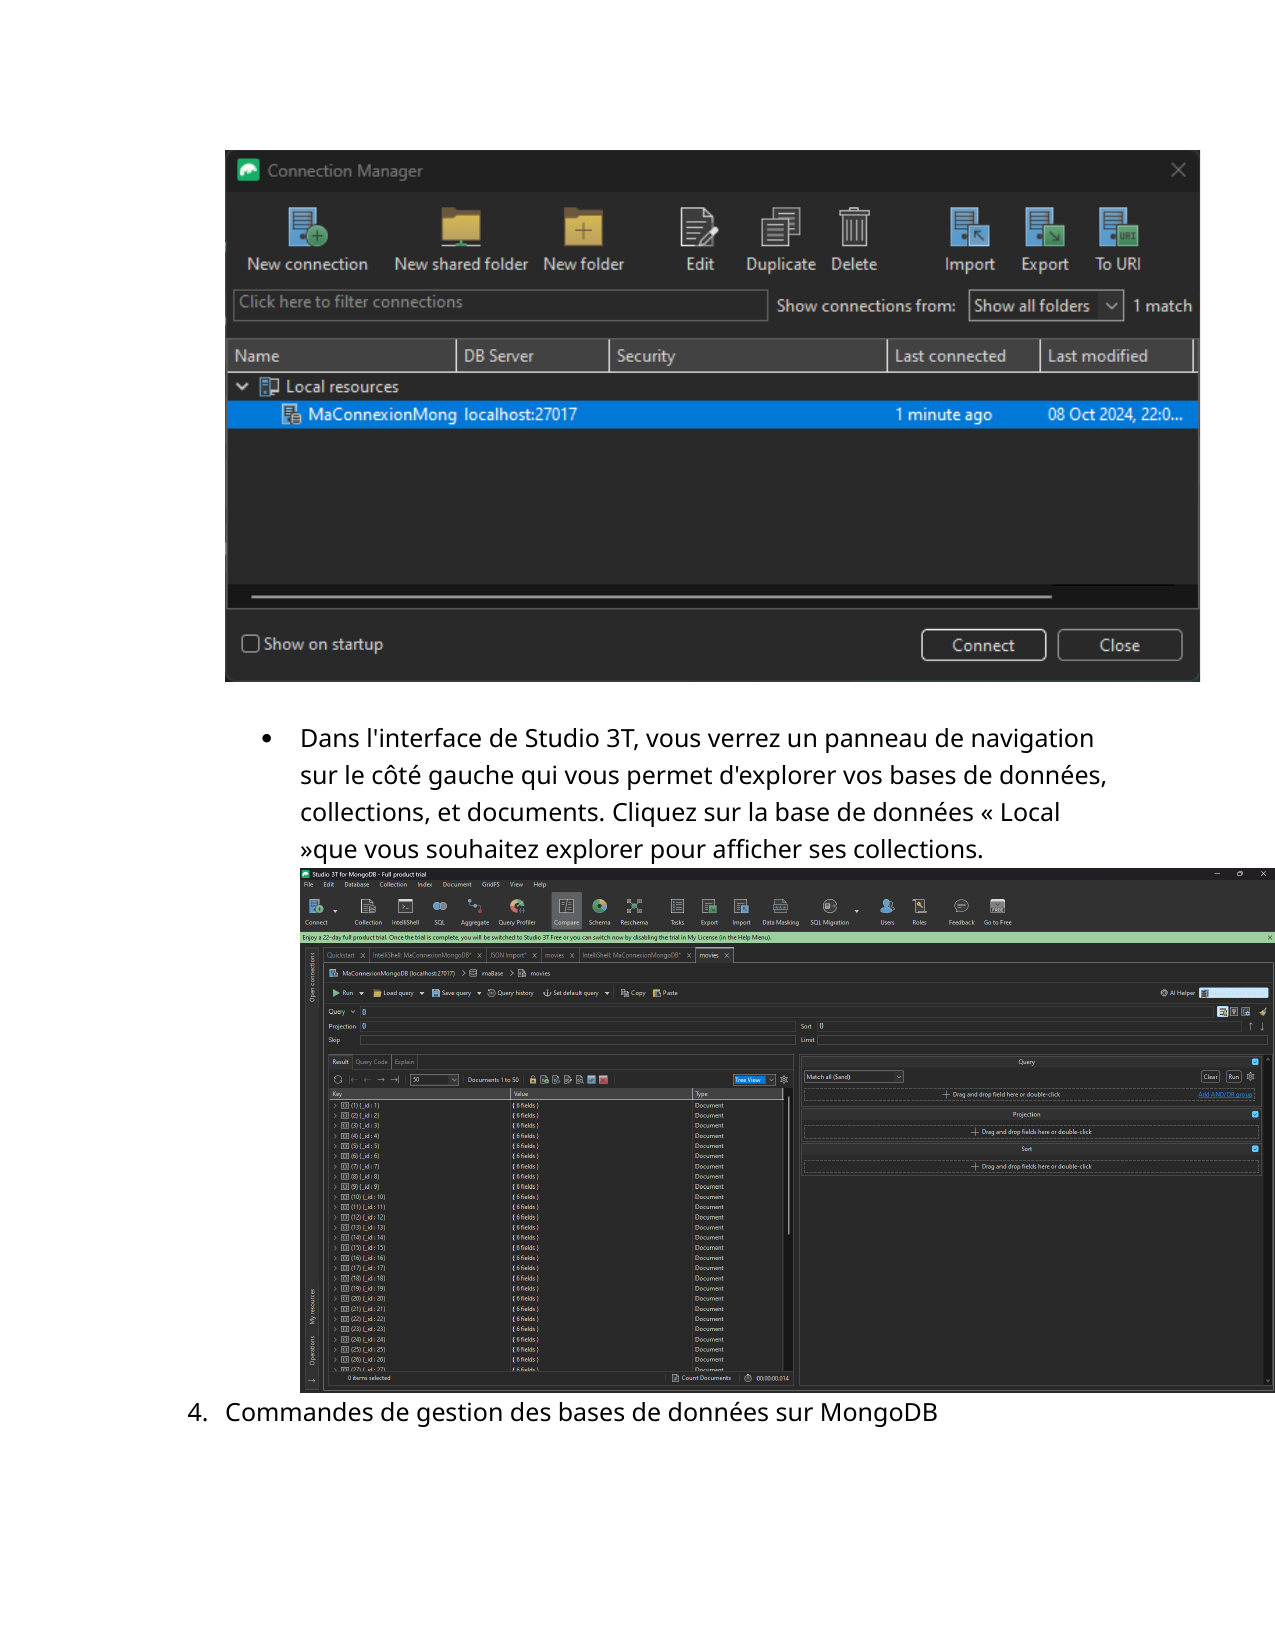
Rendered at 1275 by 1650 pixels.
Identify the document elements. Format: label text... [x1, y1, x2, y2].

picture [225, 150, 1200, 682]
list Commandes de gestion des bases de données sur MongoDB [187, 1395, 1125, 1429]
list Dans l'interface de Studio 3T, vous verrez un panneau de navigation sur le côté gauche qui vous permet d'explorer vos bases de données, collections, et documents. Cliquez sur la base de données « Local »que vous souhaitez explorer pour afficher ses collections. [262, 721, 1125, 866]
picture [300, 868, 1275, 1393]
